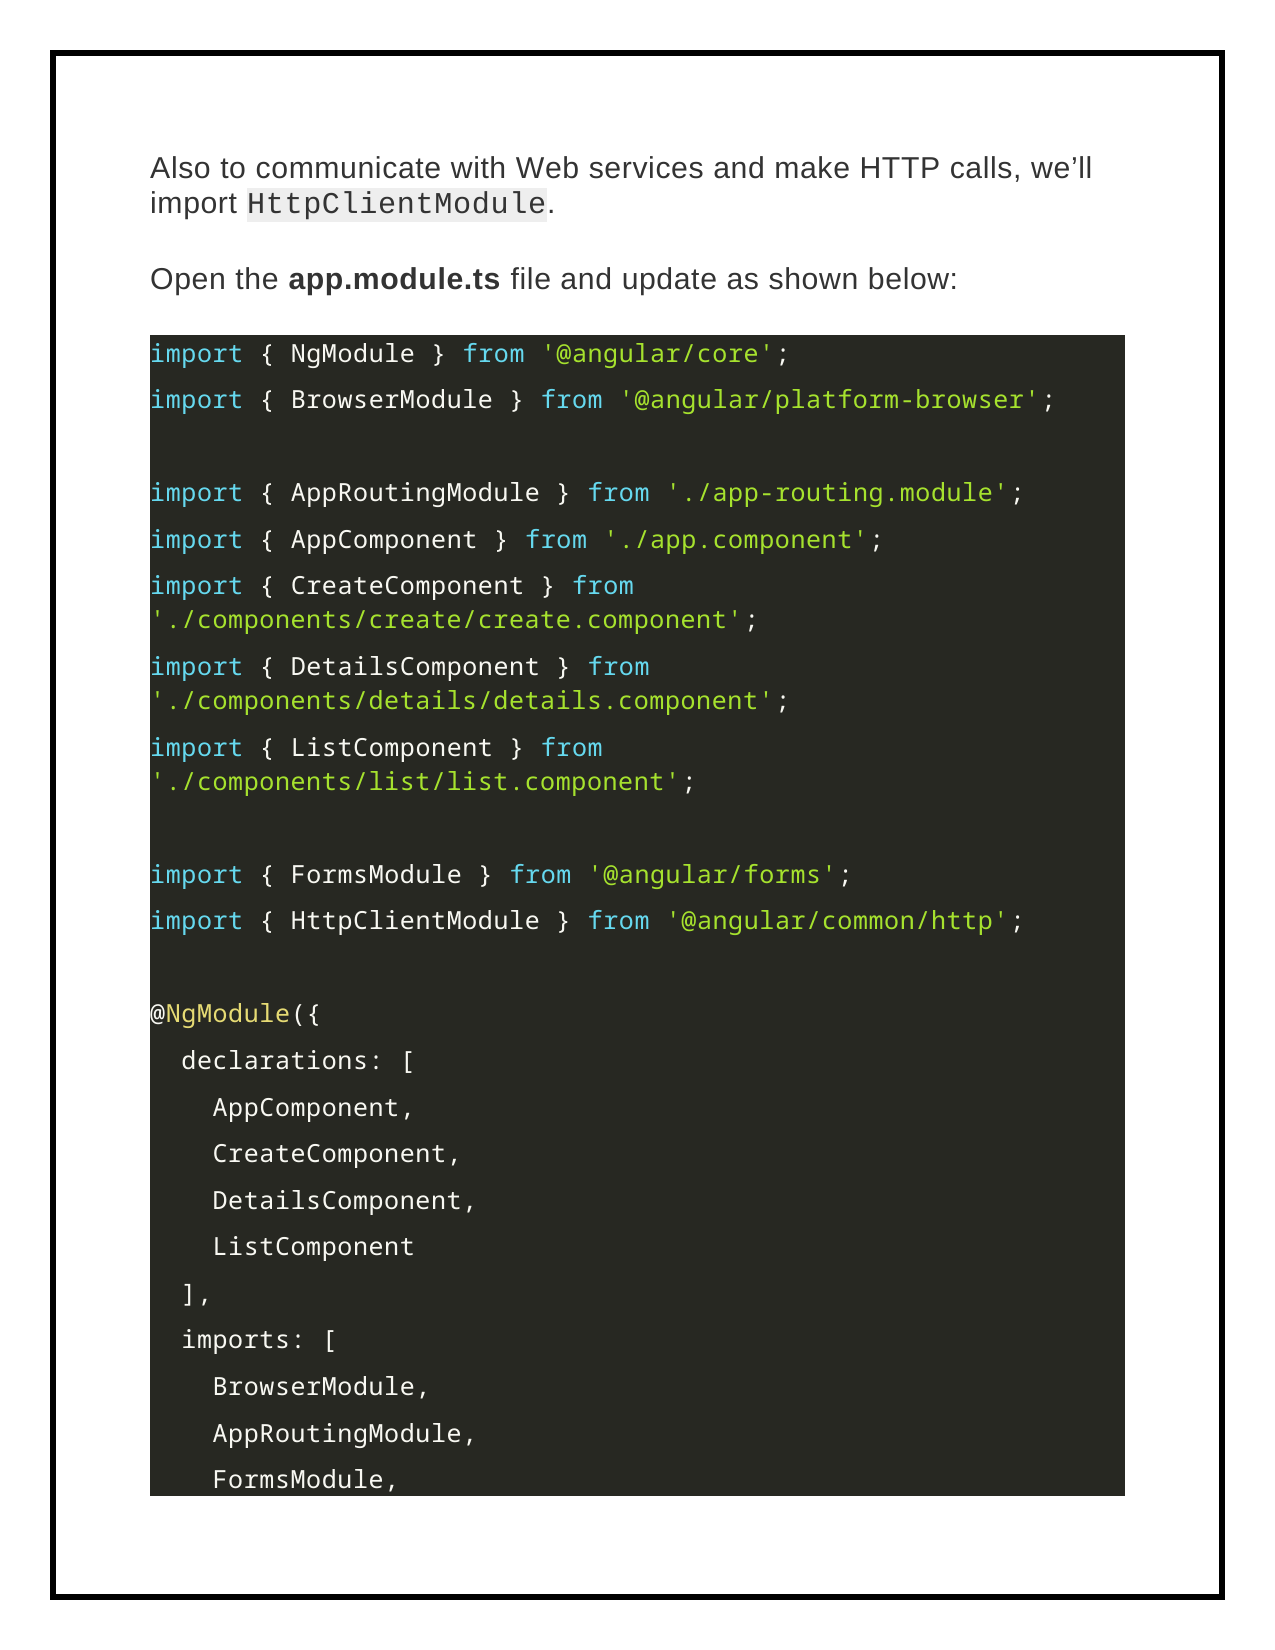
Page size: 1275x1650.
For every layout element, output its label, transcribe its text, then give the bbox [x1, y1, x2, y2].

text import { ListComponent } from './components/list/list.component'; [150, 729, 1125, 797]
text import { DetailsComponent } from './components/details/details.component'; [150, 649, 1125, 717]
text import { AppRoutingModule } from './app-routing.module'; [150, 475, 1125, 509]
text import { FormsModule } from '@angular/forms'; [150, 856, 1125, 891]
text ListComponent [150, 1229, 1125, 1263]
text FormsModule, [150, 1462, 1125, 1496]
text AppComponent, [150, 1089, 1125, 1123]
text Open the app.module.ts file and update as shown below: [150, 261, 1125, 296]
text DetailsComponent, [150, 1182, 1125, 1216]
text import { HttpClientModule } from '@angular/common/http'; [150, 903, 1125, 937]
text import { CreateComponent } from './components/create/create.component'; [150, 568, 1125, 636]
text imports: [ [150, 1322, 1125, 1356]
text declarations: [ [150, 1043, 1125, 1077]
text @NgModule({ [150, 996, 1125, 1030]
text ], [150, 1276, 1125, 1309]
text BrowserModule, [150, 1369, 1125, 1403]
text import { NgModule } from '@angular/core'; [150, 335, 1125, 369]
text CreateComponent, [150, 1136, 1125, 1170]
text AppRoutingModule, [150, 1415, 1125, 1449]
text import { AppComponent } from './app.component'; [150, 521, 1125, 556]
text import { BrowserModule } from '@angular/platform-browser'; [150, 382, 1125, 416]
text Also to communicate with Web services and make HTTP calls, we’ll import HttpClientModule. [150, 150, 1125, 222]
